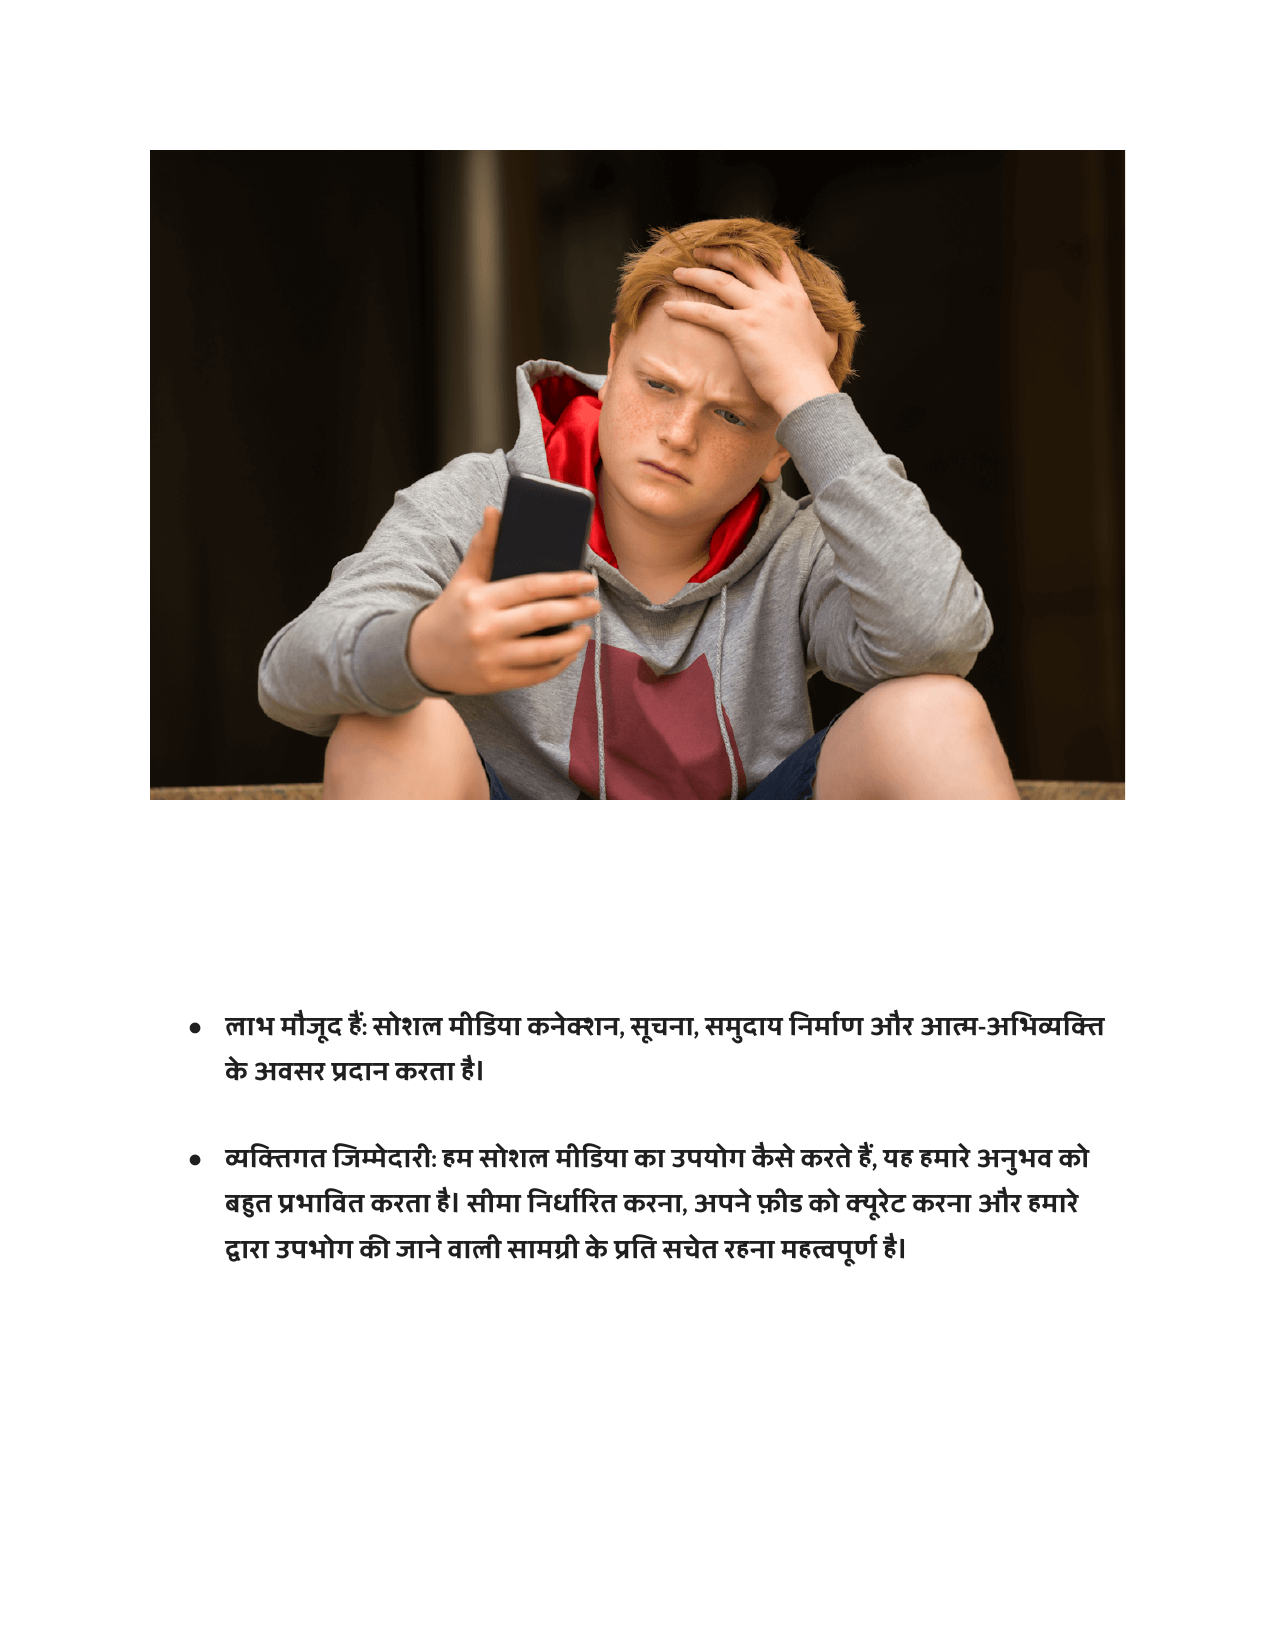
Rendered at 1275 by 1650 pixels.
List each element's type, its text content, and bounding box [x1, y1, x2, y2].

list लाभ मौजूद हैं: सोशल मीडिया कनेक्शन, सूचना, समुदाय निर्माण और आत्म-अभिव्यक्ति के अवसर प्रदान करता है। [187, 1002, 1125, 1093]
picture [150, 150, 1125, 800]
list व्यक्तिगत जिम्मेदारी: हम सोशल मीडिया का उपयोग कैसे करते हैं, यह हमारे अनुभव को बहुत प्रभावित करता है। सीमा निर्धारित करना, अपने फ़ीड को क्यूरेट करना और हमारे द्वारा उपभोग की जाने वाली सामग्री के प्रति सचेत रहना महत्वपूर्ण है। [187, 1134, 1125, 1270]
